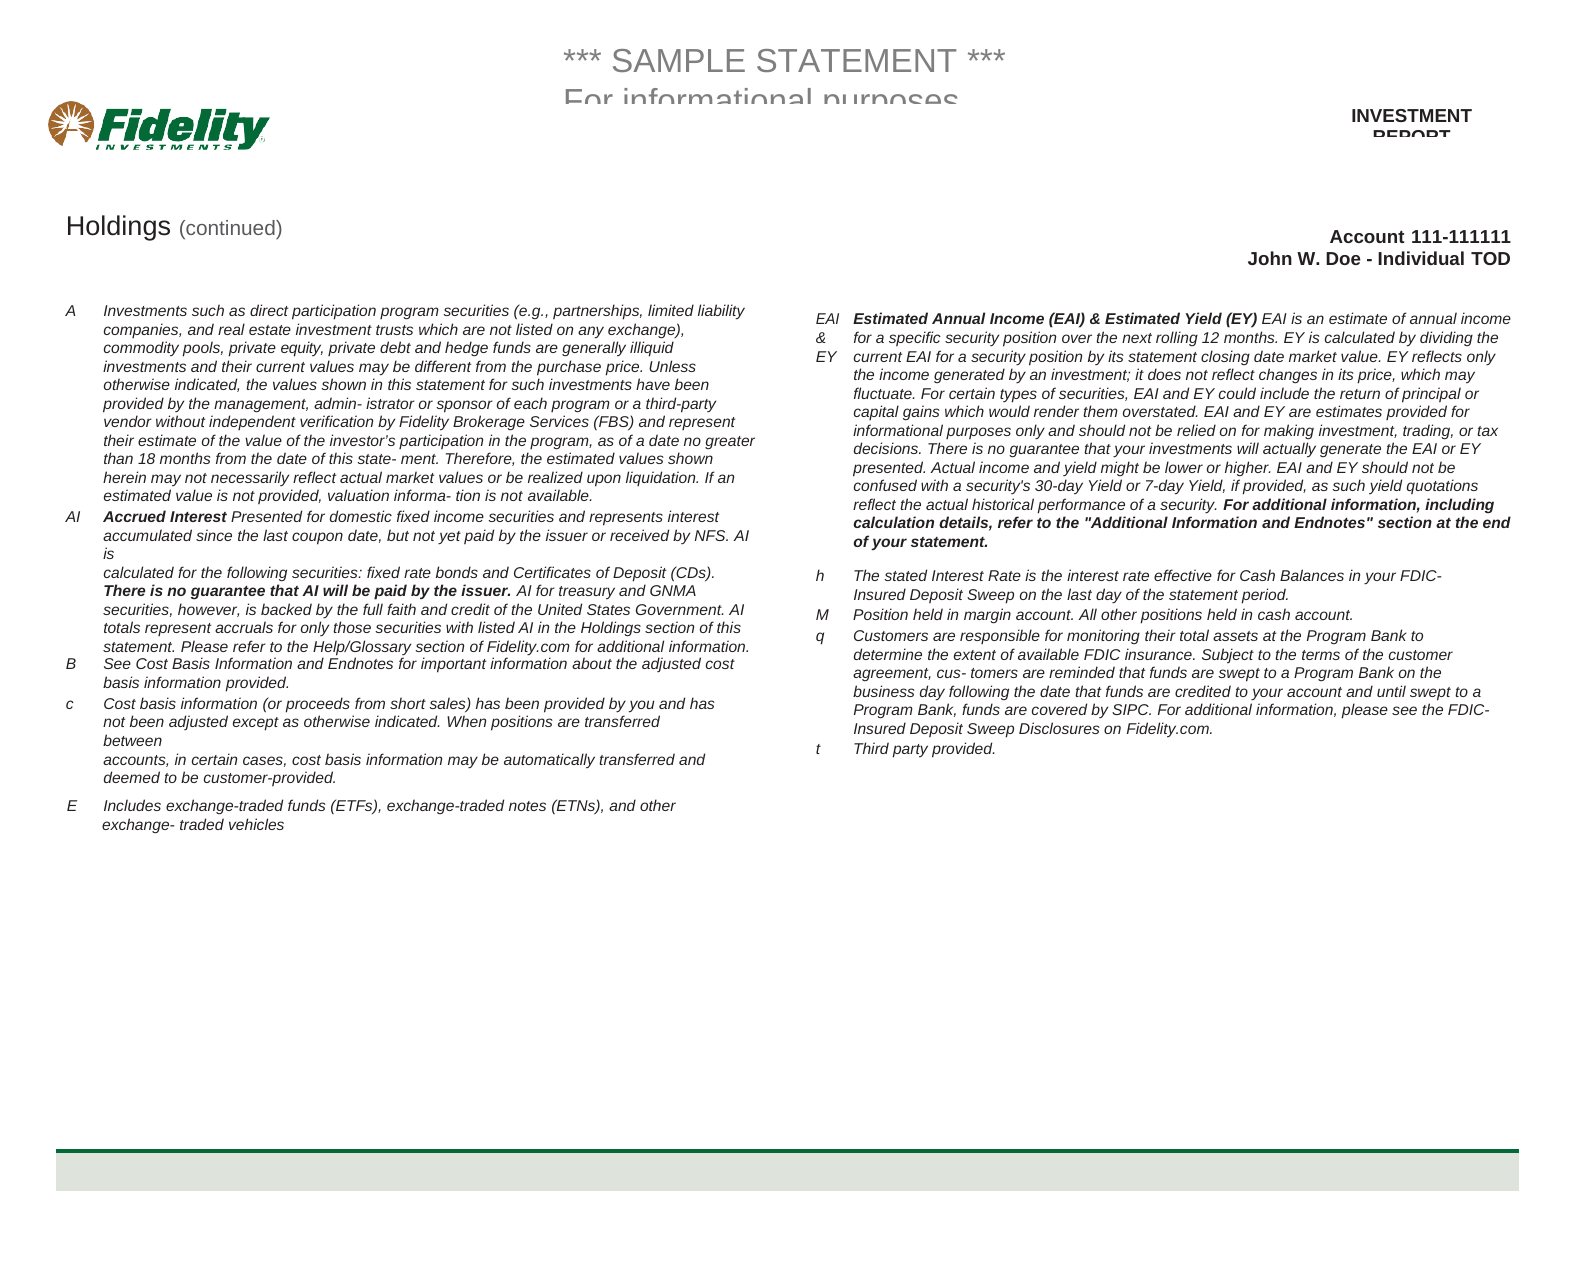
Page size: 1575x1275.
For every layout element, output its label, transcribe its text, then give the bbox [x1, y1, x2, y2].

text accounts, in certain cases, cost basis information may be automatically transferred and deemed to be customer-provided. [103, 750, 759, 787]
text calculated for the following securities: fixed rate bonds and Certificates of Deposit (CDs). There is no guarantee that AI will be paid by the issuer. AI for treasury and GNMA securities, however, is backed by the full faith and credit of the United States Government. AI totals represent accruals for only those securities with listed AI in the Holdings section of this statement. Please refer to the Help/Glossary section of Fidelity.com for additional information. [103, 563, 759, 656]
text Holdings (continued) [66, 210, 284, 242]
text John W. Doe - Individual TOD [1247, 248, 1529, 269]
text Estimated Annual Income (EAI) & Estimated Yield (EY) EAI is an estimate of annual income for a specific security position over the next rolling 12 months. EY is calculated by dividing the current EAI for a security position by its statement closing date market value. EY reflects only the income generated by an investment; it does not reflect changes in its price, which may fluctuate. For certain types of securities, EAI and EY could include the return of principal or capital gains which would render them overstated. EAI and EY are estimates provided for informational purposes only and should not be relied on for making investment, trading, or tax decisions. There is no guarantee that your investments will actually generate the EAI or EY presented. Actual income and yield might be lower or higher. EAI and EY should not be confused with a security's 30-day Yield or 7-day Yield, if provided, as such yield quotations reflect the actual historical performance of a security. For additional information, including calculation details, refer to the "Additional Information and Endnotes" section at the end of your statement. [853, 310, 1513, 551]
text t Third party provided. [816, 740, 1470, 758]
text AI Accrued Interest Presented for domestic fixed income securities and represents interest accumulated since the last coupon date, but not yet paid by the issuer or received by NFS. AI is [66, 508, 755, 563]
text basis information provided. [103, 674, 759, 692]
picture [48, 101, 270, 150]
text & EY [816, 329, 838, 366]
text h The stated Interest Rate is the interest rate effective for Cash Balances in your FDIC-Insured Deposit Sweep on the last day of the statement period. [816, 567, 1487, 603]
text EAI [816, 310, 842, 328]
list See Cost Basis Information and Endnotes for important information about the adjusted cost [66, 656, 759, 673]
text E Includes exchange-traded funds (ETFs), exchange-traded notes (ETNs), and other exchange- traded vehicles [67, 797, 748, 833]
text c Cost basis information (or proceeds from short sales) has been provided by you and has not been adjusted except as otherwise indicated. When positions are transferred between [66, 694, 718, 750]
subtitle Account 111-111111 [1329, 225, 1529, 247]
text M Position held in margin account. All other positions held in cash account. [816, 606, 1470, 624]
text q Customers are responsible for monitoring their total assets at the Program Bank to determine the extent of available FDIC insurance. Subject to the terms of the customer agreement, cus- tomers are reminded that funds are swept to a Program Bank on the business day following the date that funds are credited to your account and until swept to a Program Bank, funds are covered by SIPC. For additional information, please see the FDIC-Insured Deposit Sweep Disclosures on Fidelity.com. [816, 627, 1491, 737]
list Investments such as direct participation program securities (e.g., partnerships, limited liability companies, and real estate investment trusts which are not listed on any exchange), commodity pools, private equity, private debt and hedge funds are generally illiquid investments and their current values may be different from the purchase price. Unless otherwise indicated, the values shown in this statement for such investments have been provided by the management, admin- istrator or sponsor of each program or a third-party vendor without independent verification by Fidelity Brokerage Services (FBS) and represent their estimate of the value of the investor’s participation in the program, as of a date no greater than 18 months from the date of this state- ment. Therefore, the estimated values shown herein may not necessarily reflect actual market values or be realized upon liquidation. If an estimated value is not provided, valuation informa- tion is not available. [66, 302, 758, 505]
